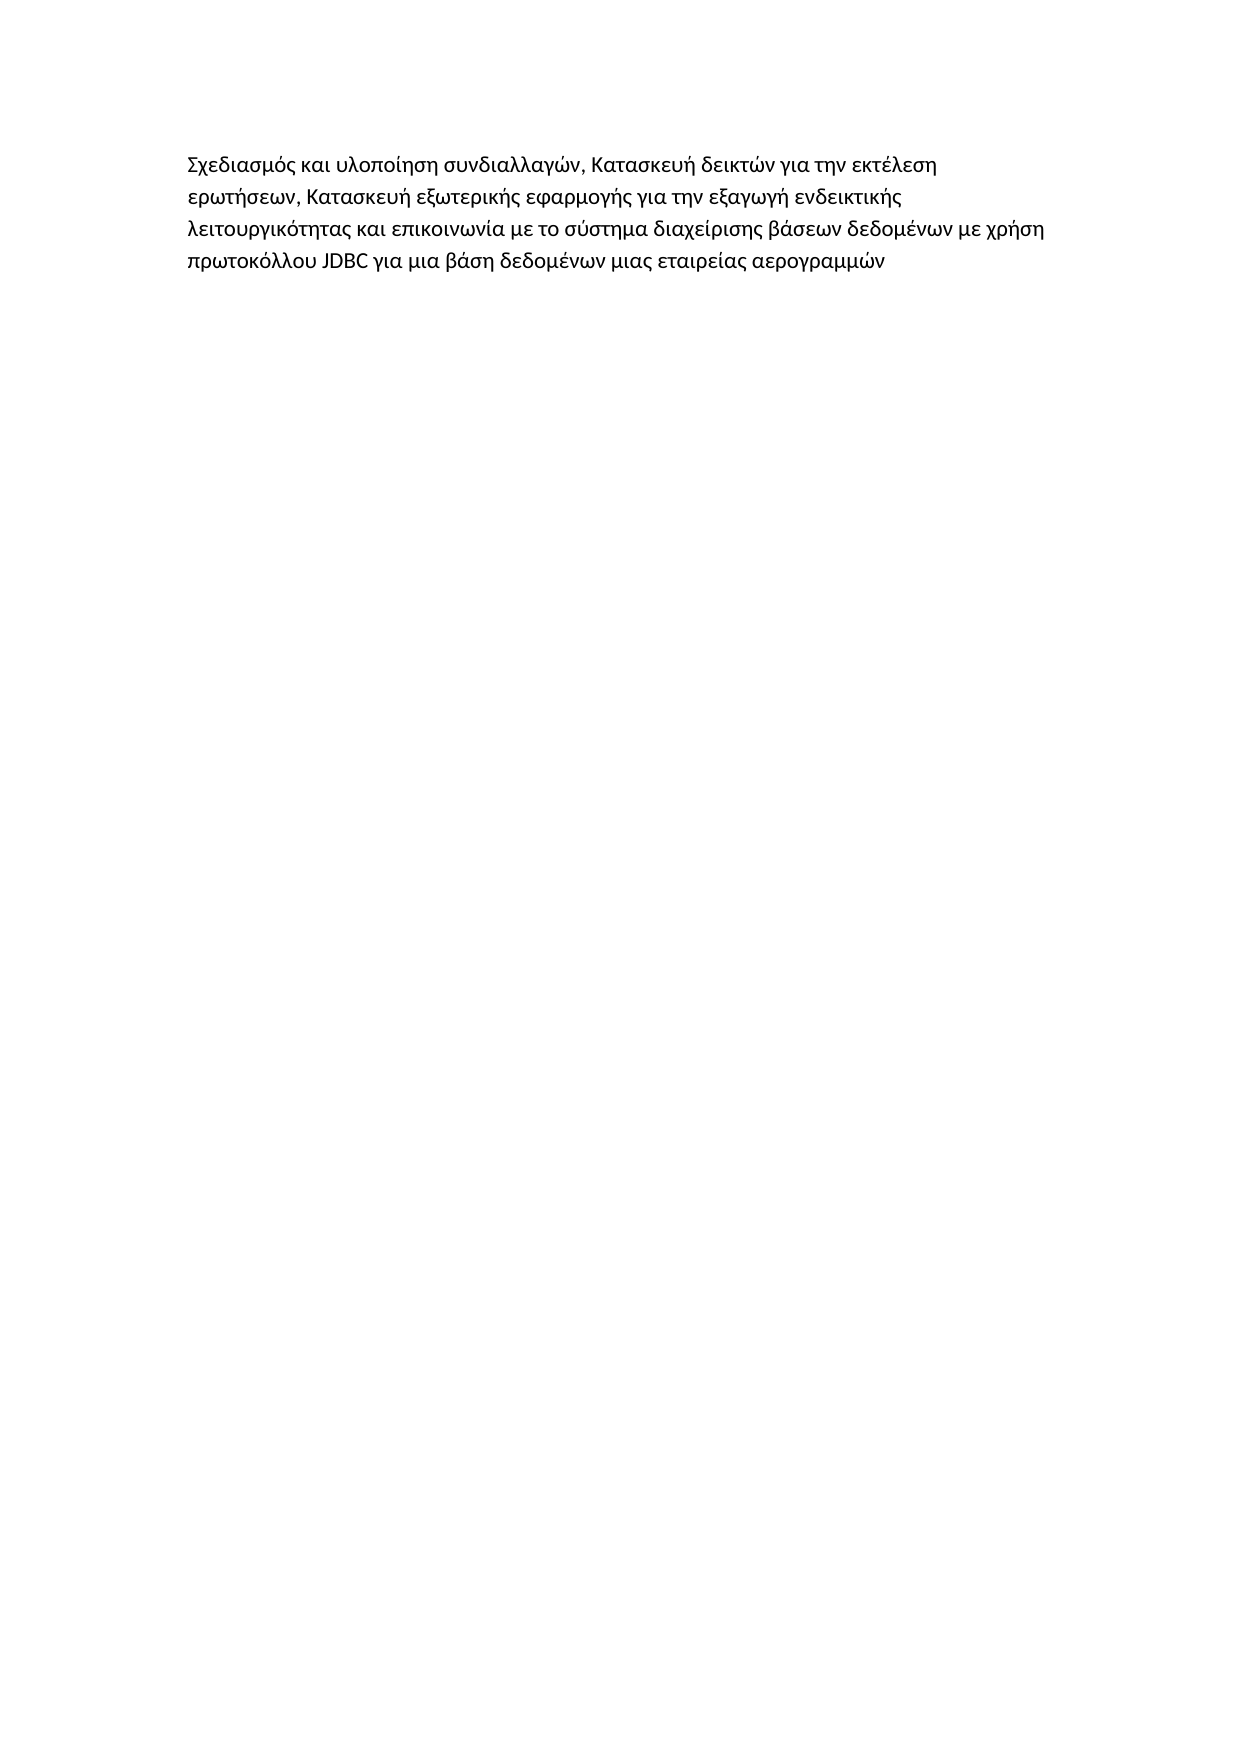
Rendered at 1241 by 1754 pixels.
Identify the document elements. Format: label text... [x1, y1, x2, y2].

text Σχεδιασμός και υλοποίηση συνδιαλλαγών, Κατασκευή δεικτών για την εκτέλεση ερωτήσεων, Κατασκευή εξωτερικής εφαρμογής για την εξαγωγή ενδεικτικής λειτουργικότητας και επικοινωνία με το σύστημα διαχείρισης βάσεων δεδομένων με χρήση πρωτοκόλλου JDBC για μια βάση δεδομένων μιας εταιρείας αερογραμμών [187, 150, 1053, 274]
